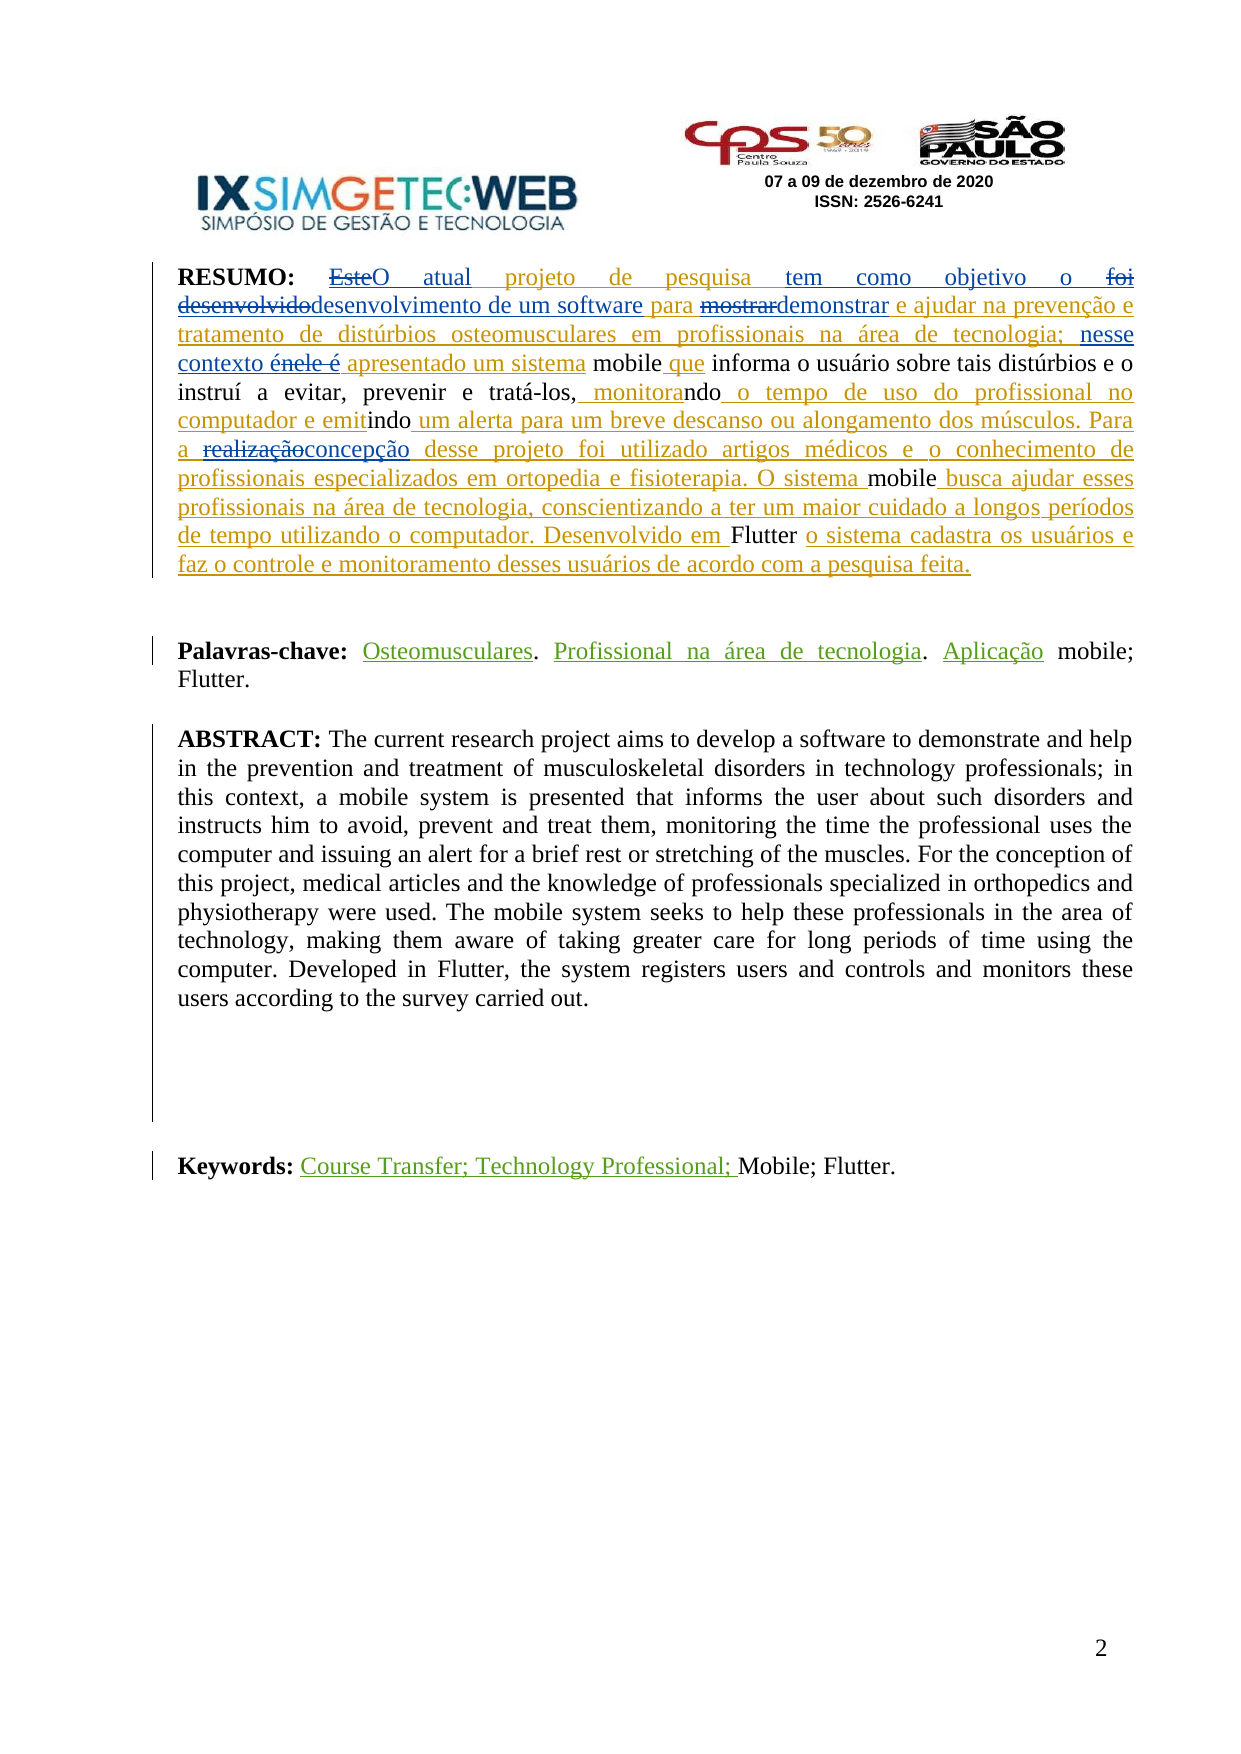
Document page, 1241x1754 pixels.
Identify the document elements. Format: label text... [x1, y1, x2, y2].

text RESUMO: mobile informa o usuário sobre tais distúrbios e o instruí a evitar, prevenir e tratá-los,ndoindomobileFlutter [177, 262, 1134, 316]
text RESUMO: mobile informa o usuário sobre tais distúrbios e o instruí a evitar, prevenir e tratá-los,ndoindomobileFlutter [177, 518, 1134, 578]
text Keywords: Mobile; Flutter. [177, 1151, 1134, 1180]
picture [680, 113, 1072, 168]
text RESUMO: mobile informa o usuário sobre tais distúrbios e o instruí a evitar, prevenir e tratá-los,ndoindomobileFlutter [177, 460, 1134, 517]
text RESUMO: mobile informa o usuário sobre tais distúrbios e o instruí a evitar, prevenir e tratá-los,ndoindomobileFlutter [177, 345, 1134, 459]
text Palavras-chave: . . mobile; Flutter. [177, 636, 1134, 693]
picture [188, 167, 582, 238]
text RESUMO: mobile informa o usuário sobre tais distúrbios e o instruí a evitar, prevenir e tratá-los,ndoindomobileFlutter [177, 317, 1134, 344]
text ABSTRACT: The current research project aims to develop a software to demonstrate and help in the prevention and treatment of musculoskeletal disorders in technology professionals; in this context, a mobile system is presented that informs the user about such disorders and instructs him to avoid, prevent and treat them, monitoring the time the professional uses the computer and issuing an alert for a brief rest or stretching of the muscles. For the conception of this project, medical articles and the knowledge of professionals specialized in orthopedics and physiotherapy were used. The mobile system seeks to help these professionals in the area of technology, making them aware of taking greater care for long periods of time using the computer. Developed in Flutter, the system registers users and controls and monitors these users according to the survey carried out. [177, 724, 1134, 1012]
